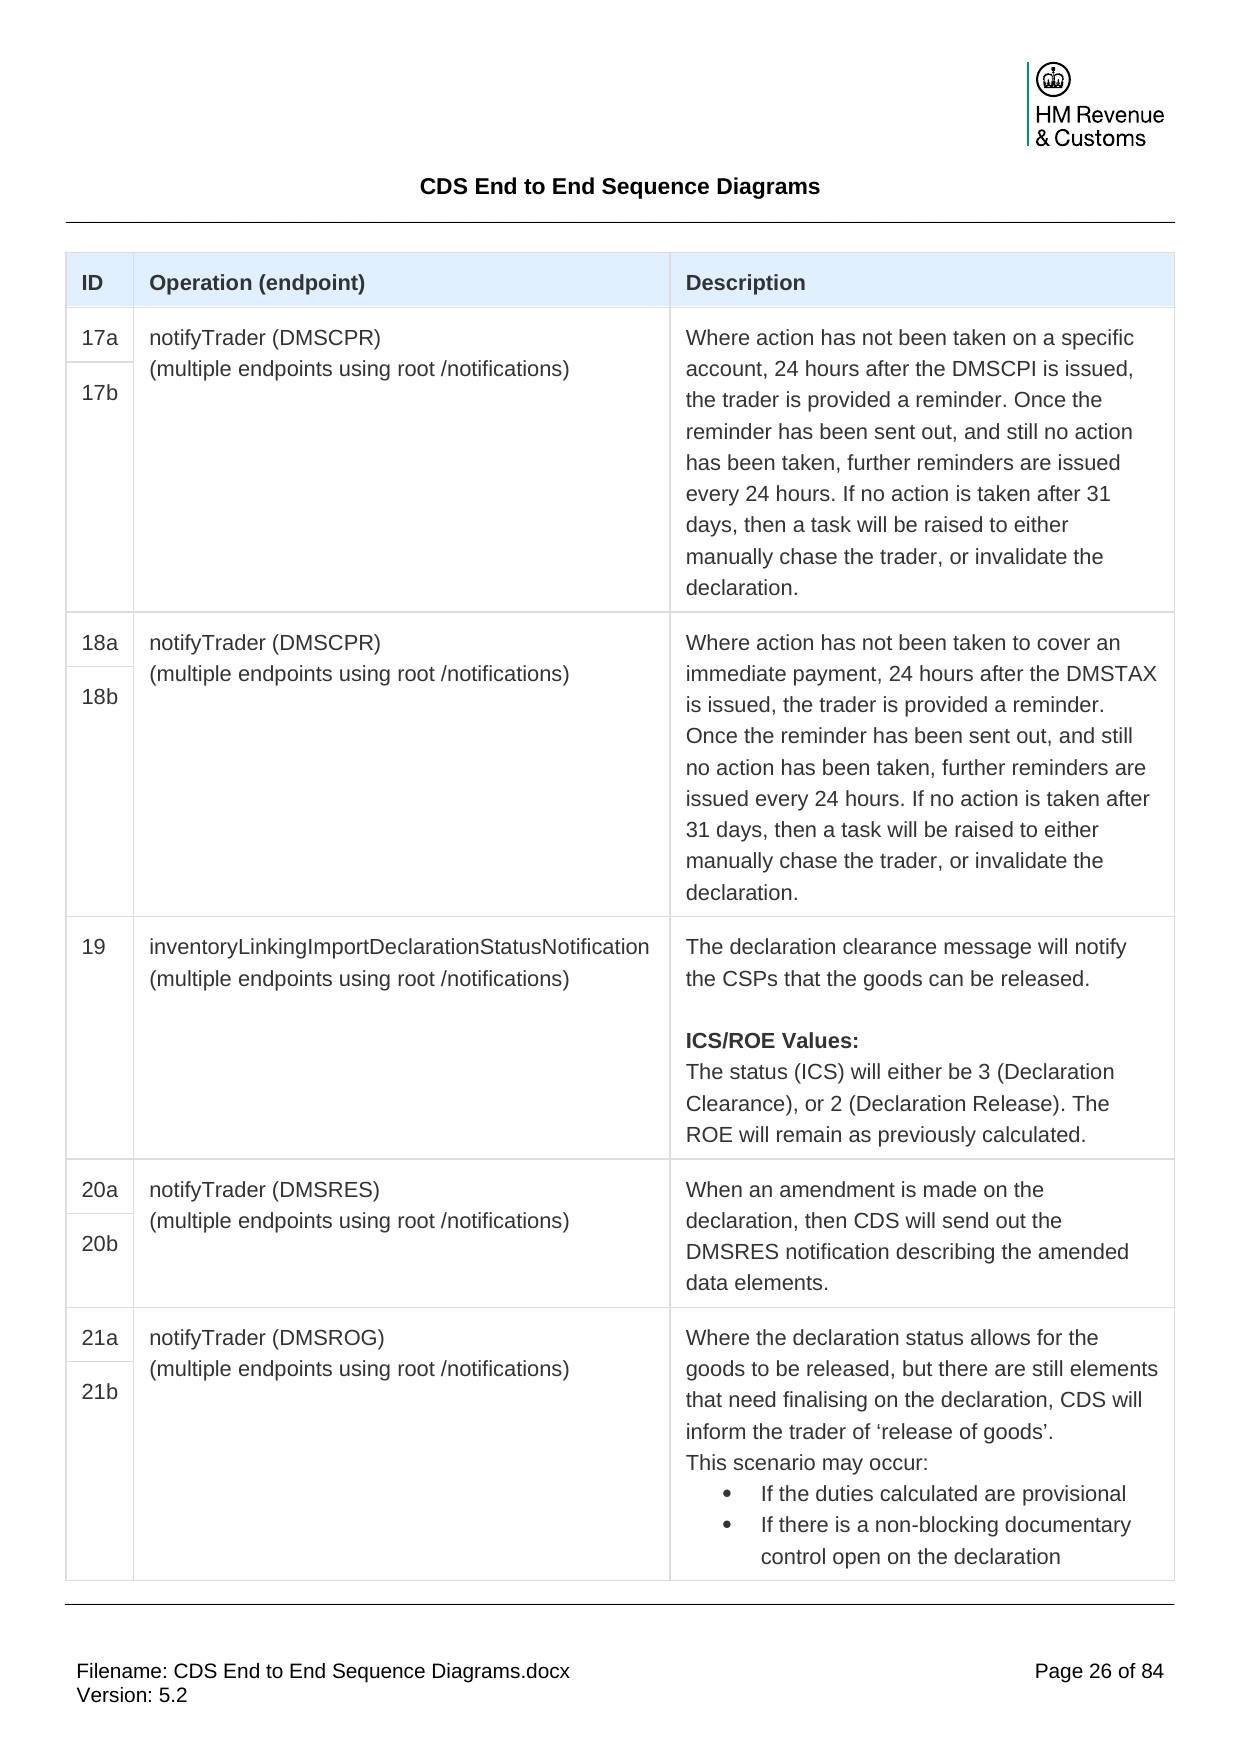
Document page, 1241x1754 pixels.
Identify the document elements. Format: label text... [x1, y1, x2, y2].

table_header Operation (endpoint) [134, 253, 669, 306]
table_cell notifyTrader (DMSCPR) (multiple endpoints using root /notifications) [134, 308, 669, 611]
table_cell notifyTrader (DMSRES) (multiple endpoints using root /notifications) [134, 1160, 669, 1306]
table_cell inventoryLinkingImportDeclarationStatusNotification (multiple endpoints using root /notifications) [134, 917, 669, 1158]
table_cell notifyTrader (DMSROG) (multiple endpoints using root /notifications) [134, 1308, 669, 1580]
table_cell 20a [67, 1160, 133, 1213]
table_cell 21b [67, 1362, 133, 1580]
table_cell 17b [67, 363, 133, 611]
table_cell The declaration clearance message will notify the CSPs that the goods can be released. ICS/ROE Values: The status (ICS) will either be 3 (Declaration Clearance), or 2 (Declaration Release). The ROE will remain as previously calculated. [671, 917, 1174, 1158]
table_cell Where action has not been taken on a specific account, 24 hours after the DMSCPI is issued, the trader is provided a reminder. Once the reminder has been sent out, and still no action has been taken, further reminders are issued every 24 hours. If no action is taken after 31 days, then a task will be raised to either manually chase the trader, or invalidate the declaration. [671, 308, 1174, 611]
table_cell Where action has not been taken to cover an immediate payment, 24 hours after the DMSTAX is issued, the trader is provided a reminder. Once the reminder has been sent out, and still no action has been taken, further reminders are issued every 24 hours. If no action is taken after 31 days, then a task will be raised to either manually chase the trader, or invalidate the declaration. [671, 613, 1174, 916]
table_cell When an amendment is made on the declaration, then CDS will send out the DMSRES notification describing the amended data elements. [671, 1160, 1174, 1306]
table_cell 18b [67, 667, 133, 916]
table_header Description [671, 253, 1174, 306]
table_header ID [67, 253, 133, 306]
table_cell Where the declaration status allows for the goods to be released, but there are still elements that need finalising on the declaration, CDS will inform the trader of ‘release of goods’. This scenario may occur: If the duties calculated are provisional If there is a non-blocking documentary control open on the declaration If the declaration type is simplified Once the declaration has been finalised the clearance notification will be sent. [671, 1308, 1174, 1580]
table_cell 17a [67, 308, 133, 361]
table_cell 18a [67, 613, 133, 666]
table_cell notifyTrader (DMSCPR) (multiple endpoints using root /notifications) [134, 613, 669, 916]
table_cell 21a [67, 1308, 133, 1361]
table_cell 19 [67, 917, 133, 1158]
table_cell 20b [67, 1214, 133, 1306]
